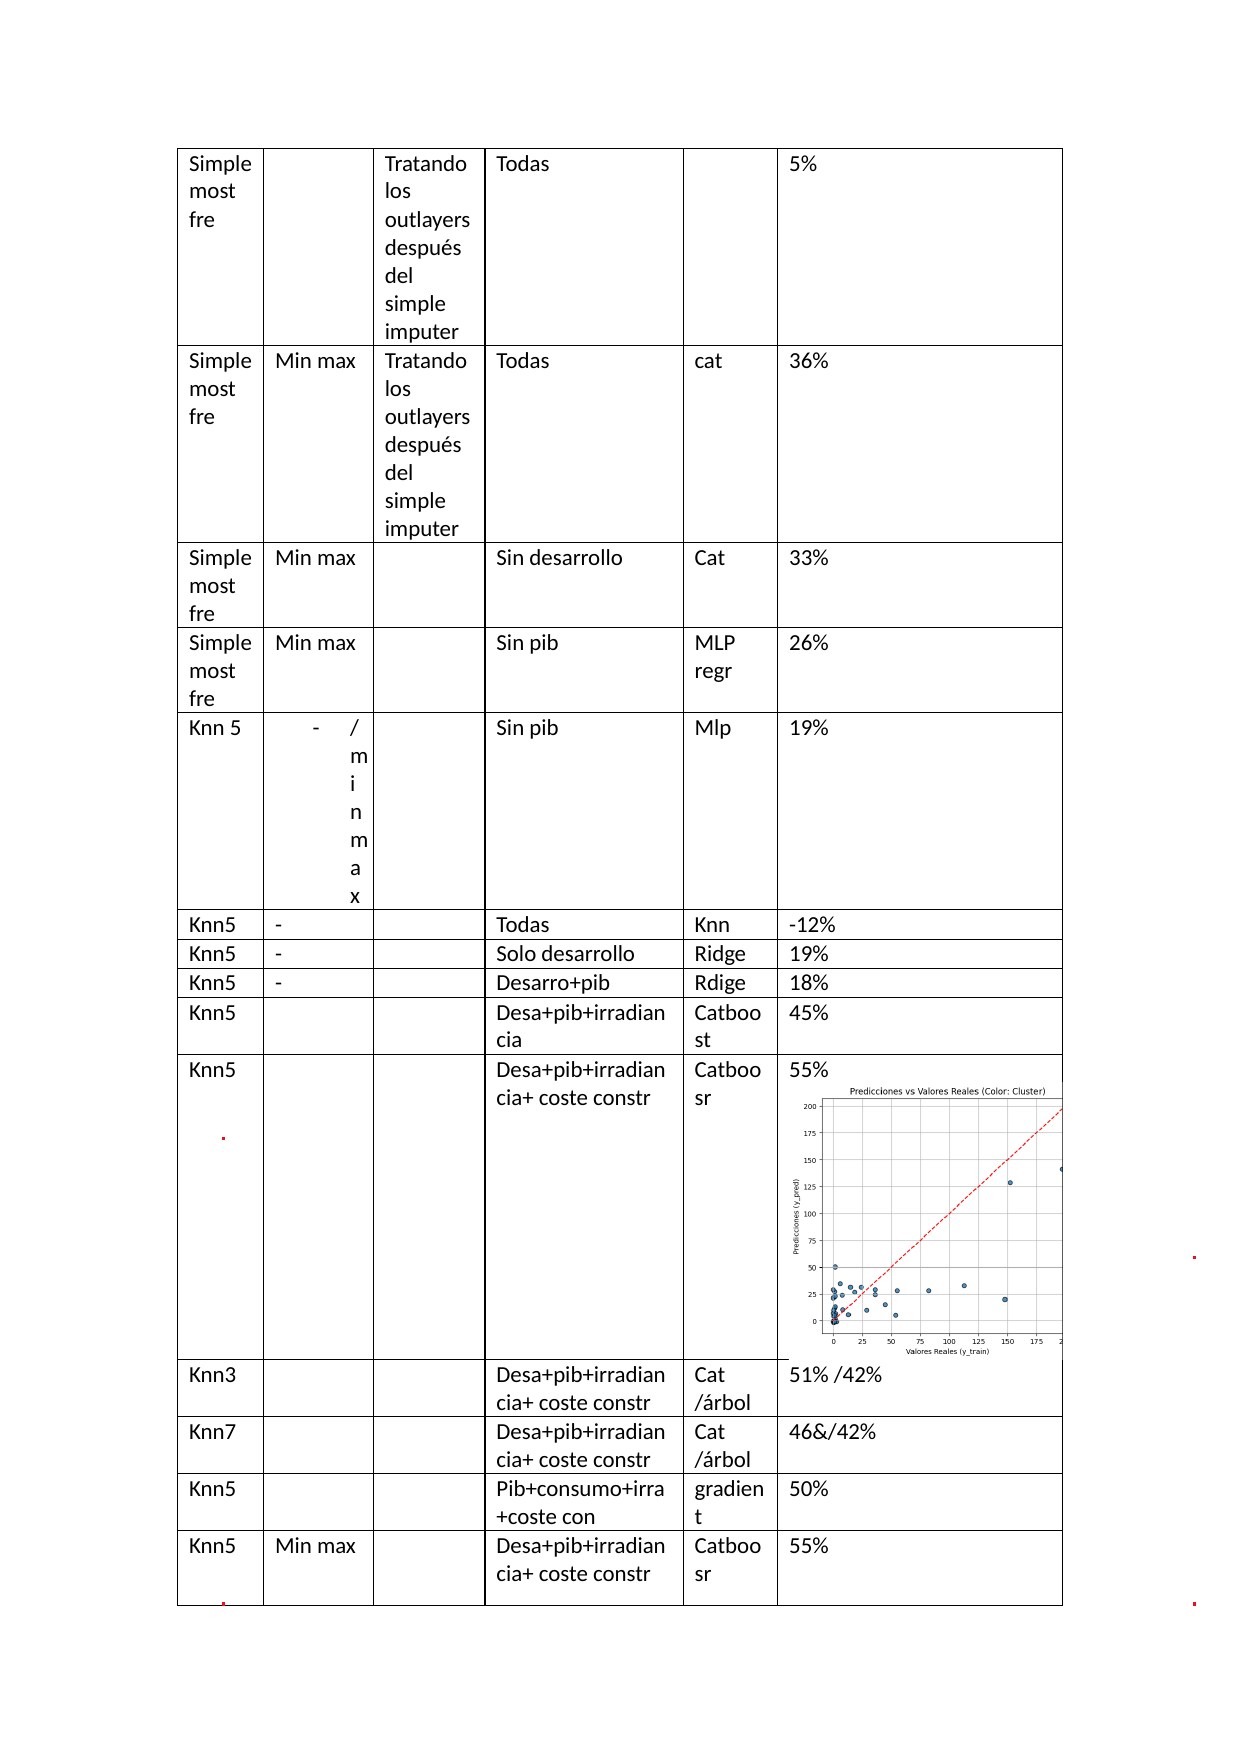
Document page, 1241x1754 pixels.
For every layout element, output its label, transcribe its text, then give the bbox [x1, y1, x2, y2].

table_cell gradient [684, 1474, 777, 1530]
table_cell Knn5 [178, 1055, 263, 1359]
table_cell Knn 5 [178, 713, 263, 909]
table_cell [374, 628, 484, 712]
table_cell [264, 1055, 373, 1359]
table_cell [374, 1474, 484, 1530]
table_cell Cat /árbol [684, 1417, 777, 1473]
table_cell Rdige [684, 969, 777, 997]
table_cell Todas [486, 910, 683, 938]
table_cell Catboosr [684, 1055, 777, 1359]
table_cell 19% [778, 713, 1062, 909]
table_cell Simple most fre [178, 543, 263, 627]
table_cell Knn5 [178, 969, 263, 997]
table_cell [374, 1531, 484, 1605]
table_cell [374, 1055, 484, 1359]
table_cell Simple most fre [178, 628, 263, 712]
table_cell [374, 969, 484, 997]
table_cell Desa+pib+irradiancia+ coste constr [486, 1055, 683, 1359]
table_cell [374, 910, 484, 938]
table_cell [684, 149, 777, 345]
table_cell [374, 713, 484, 909]
table_cell 26% [778, 628, 1062, 712]
table_cell Knn5 [178, 910, 263, 938]
table_cell Catboost [684, 998, 777, 1054]
table_cell Ridge [684, 940, 777, 967]
table_cell Todas [486, 346, 683, 542]
table_cell [374, 543, 484, 627]
table_cell 55% [778, 1055, 1062, 1359]
table_cell -12% [778, 910, 1062, 938]
table_cell Cat /árbol [684, 1360, 777, 1416]
table_cell Todas [486, 149, 683, 345]
table_cell Desa+pib+irradiancia [486, 998, 683, 1054]
table_cell MLP regr [684, 628, 777, 712]
table_cell / min max [264, 713, 373, 909]
table_cell [264, 998, 373, 1054]
table_cell [374, 940, 484, 967]
table_cell 46&/42% [778, 1417, 1062, 1473]
table_cell Knn5 [178, 940, 263, 967]
table_cell Knn [684, 910, 777, 938]
table_cell Knn5 [178, 998, 263, 1054]
table_cell [264, 1360, 373, 1416]
table_cell 45% [778, 998, 1062, 1054]
table_cell Min max [264, 346, 373, 542]
table_cell [374, 1417, 484, 1473]
table_cell 33% [778, 543, 1062, 627]
table_cell [264, 1417, 373, 1473]
table_cell Min max [264, 543, 373, 627]
picture [788, 1082, 1063, 1360]
table_cell Sin desarrollo [486, 543, 683, 627]
table_cell - [264, 969, 373, 997]
table_cell Min max [264, 1531, 373, 1605]
table_cell 19% [778, 940, 1062, 967]
table_cell Catboosr [684, 1531, 777, 1605]
table_cell Pib+consumo+irra+coste con [486, 1474, 683, 1530]
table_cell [486, 1531, 683, 1605]
table_cell 50% [778, 1474, 1062, 1530]
table_cell [374, 998, 484, 1054]
table_cell Desa+pib+irradiancia+ coste constr [486, 1360, 683, 1416]
table_cell Knn7 [178, 1417, 263, 1473]
table_cell 55% [778, 1531, 1062, 1605]
table_cell Min max [264, 628, 373, 712]
table_cell Simple most fre [178, 346, 263, 542]
table_cell 36% [778, 346, 1062, 542]
table_cell 18% [778, 969, 1062, 997]
table_cell cat [684, 346, 777, 542]
table_cell Solo desarrollo [486, 940, 683, 967]
table_cell [264, 1474, 373, 1530]
table_cell Desarro+pib [486, 969, 683, 997]
table_cell Cat [684, 543, 777, 627]
table_cell Knn5 [178, 1531, 263, 1605]
table_cell - [264, 940, 373, 967]
table_cell [374, 1360, 484, 1416]
table_cell Simple most fre [178, 149, 263, 345]
table_cell - [264, 910, 373, 938]
table_cell 5% [778, 149, 1062, 345]
table_cell Desa+pib+irradiancia+ coste constr [486, 1417, 683, 1473]
table_cell [264, 149, 373, 345]
table_cell Knn3 [178, 1360, 263, 1416]
table_cell Knn5 [178, 1474, 263, 1530]
table_cell 51% /42% [778, 1360, 1062, 1416]
table_cell Tratando los outlayers después del simple imputer [374, 346, 484, 542]
table_cell Tratando los outlayers después del simple imputer [374, 149, 484, 345]
table_cell Mlp [684, 713, 777, 909]
table_cell Sin pib [486, 713, 683, 909]
table_cell Sin pib [486, 628, 683, 712]
